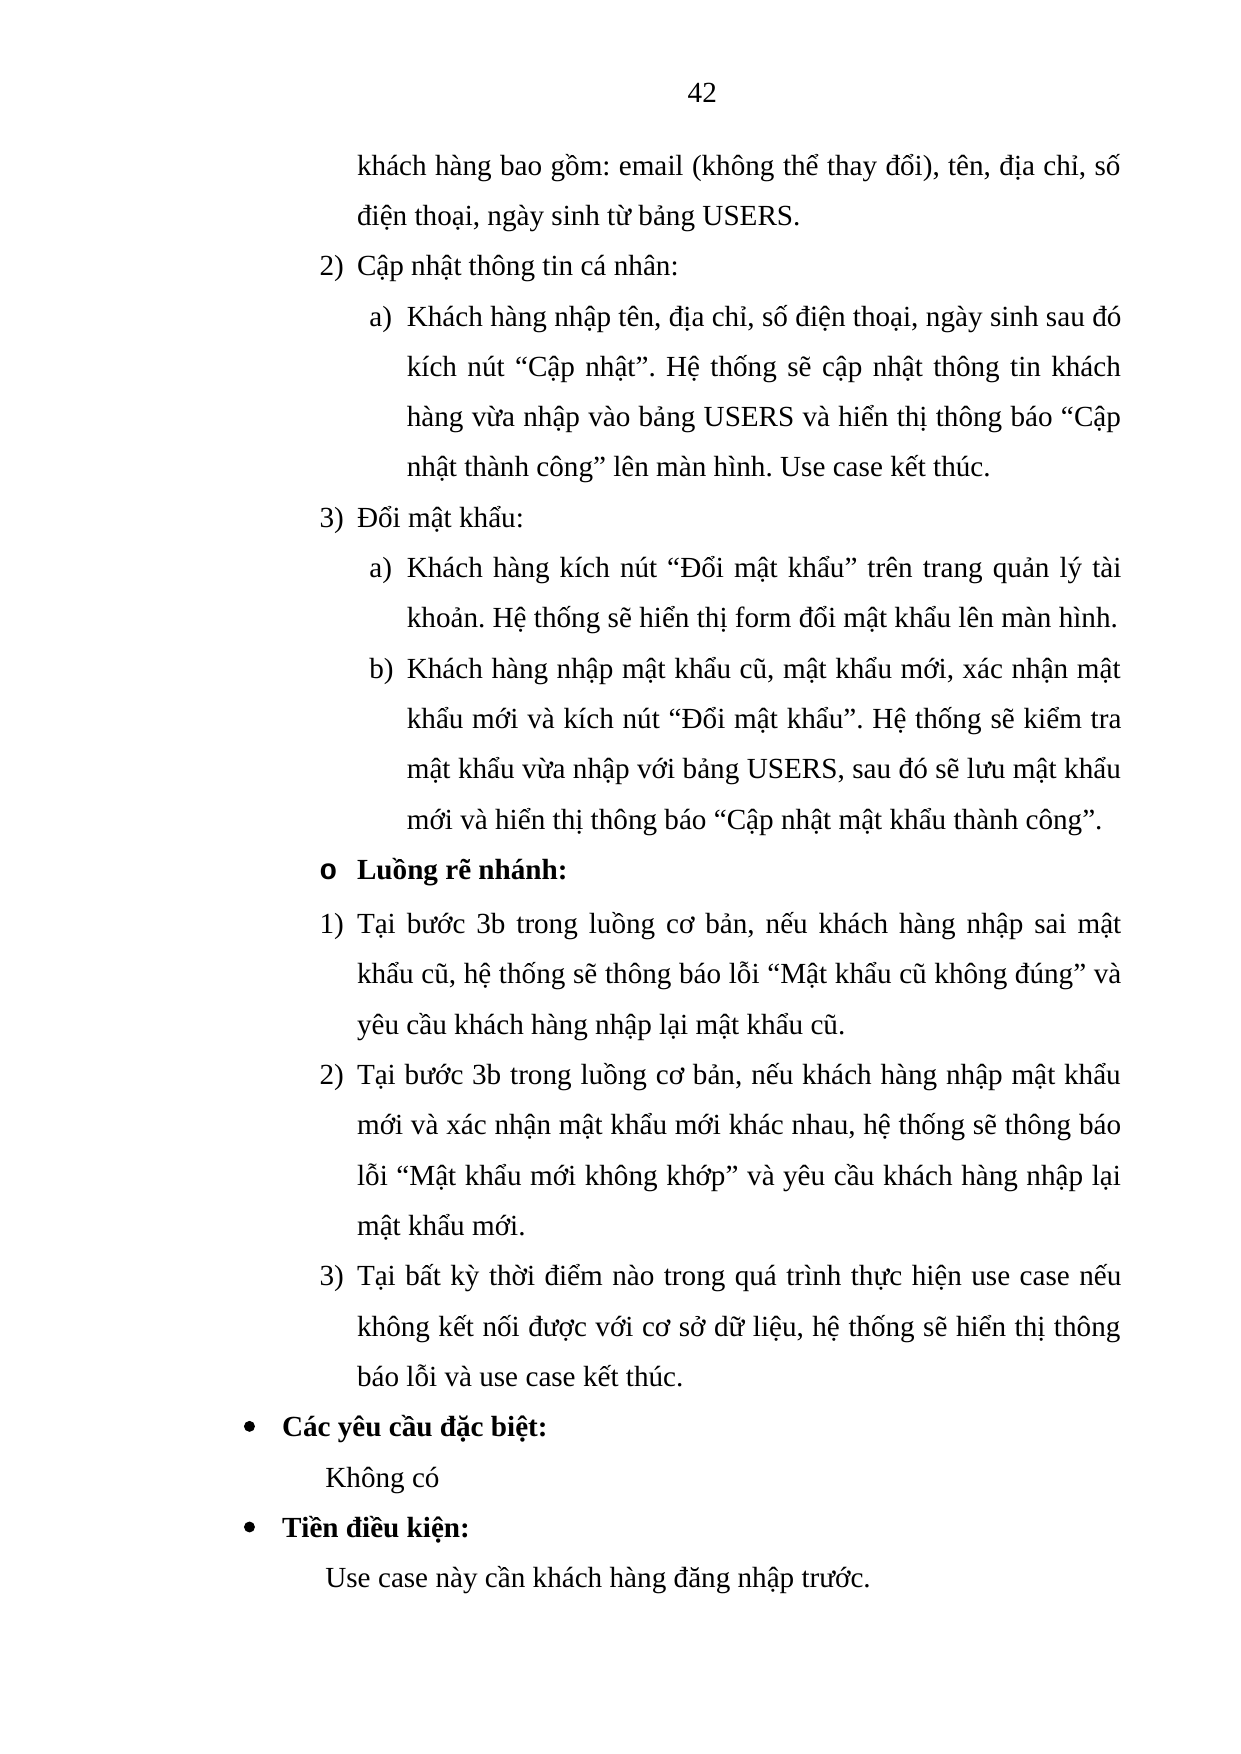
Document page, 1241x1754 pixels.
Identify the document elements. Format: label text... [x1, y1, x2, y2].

list Khách hàng kích nút “Đổi mật khẩu” trên trang quản lý tài khoản. Hệ thống sẽ hiển thị form đổi mật khẩu lên màn hình. [369, 550, 1122, 634]
list Tại bước 3b trong luồng cơ bản, nếu khách hàng nhập sai mật khẩu cũ, hệ thống sẽ thông báo lỗi “Mật khẩu cũ không đúng” và yêu cầu khách hàng nhập lại mật khẩu cũ. [319, 906, 1122, 1040]
list Tiền điều kiện: [244, 1510, 1122, 1544]
list Các yêu cầu đặc biệt: [244, 1409, 1122, 1443]
text Use case này cần khách hàng đăng nhập trước. [325, 1560, 1122, 1594]
list Cập nhật thông tin cá nhân: [319, 248, 1122, 282]
list Tại bước 3b trong luồng cơ bản, nếu khách hàng nhập mật khẩu mới và xác nhận mật khẩu mới khác nhau, hệ thống sẽ thông báo lỗi “Mật khẩu mới không khớp” và yêu cầu khách hàng nhập lại mật khẩu mới. [319, 1057, 1122, 1242]
list Khách hàng nhập tên, địa chỉ, số điện thoại, ngày sinh sau đó kích nút “Cập nhật”. Hệ thống sẽ cập nhật thông tin khách hàng vừa nhập vào bảng USERS và hiển thị thông báo “Cập nhật thành công” lên màn hình. Use case kết thúc. [369, 299, 1122, 483]
text Không có [325, 1460, 1122, 1493]
list Tại bất kỳ thời điểm nào trong quá trình thực hiện use case nếu không kết nối được với cơ sở dữ liệu, hệ thống sẽ hiển thị thông báo lỗi và use case kết thúc. [319, 1258, 1122, 1392]
list Luồng rẽ nhánh: [319, 852, 1122, 888]
list Khách hàng nhập mật khẩu cũ, mật khẩu mới, xác nhận mật khẩu mới và kích nút “Đổi mật khẩu”. Hệ thống sẽ kiểm tra mật khẩu vừa nhập với bảng USERS, sau đó sẽ lưu mật khẩu mới và hiển thị thông báo “Cập nhật mật khẩu thành công”. [369, 651, 1122, 835]
list Đổi mật khẩu: [319, 500, 1122, 533]
